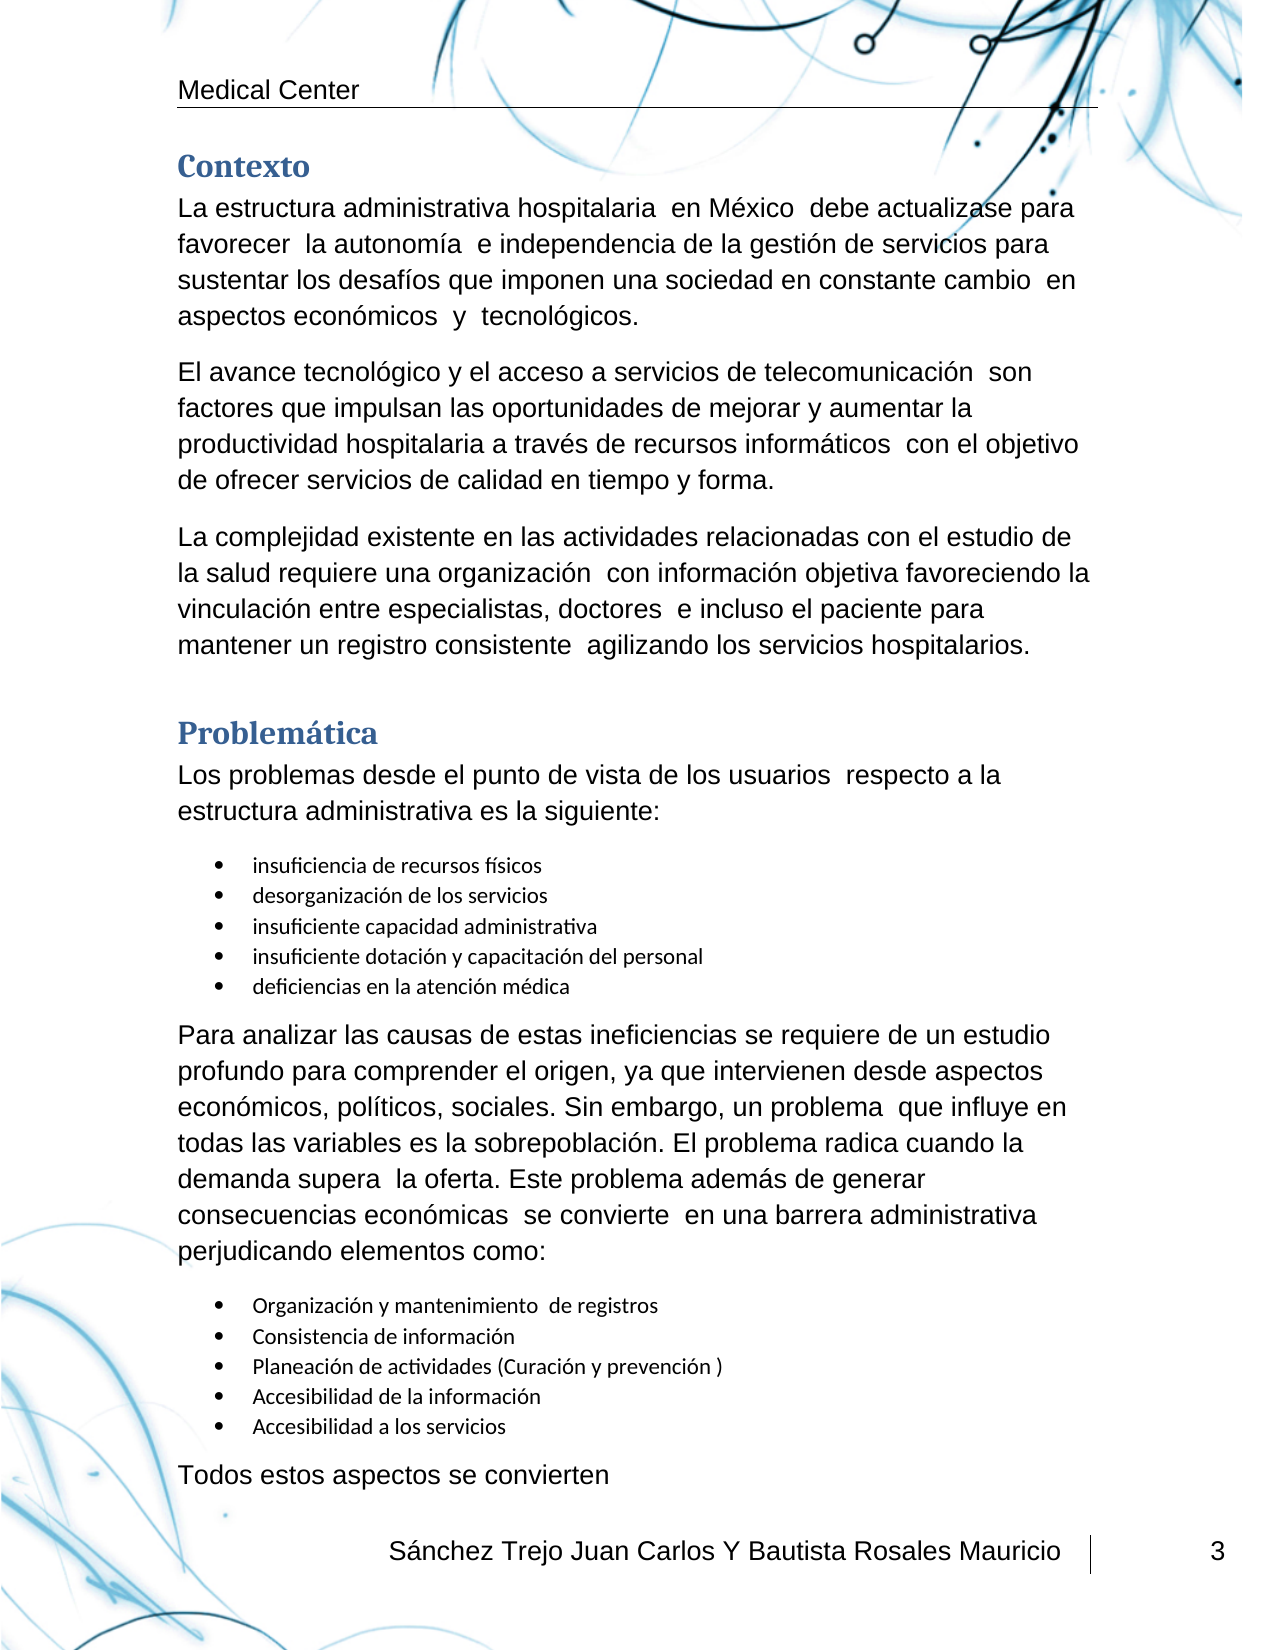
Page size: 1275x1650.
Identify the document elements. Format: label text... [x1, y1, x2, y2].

text La estructura administrativa hospitalaria en México debe actualizase para favorecer la autonomía e independencia de la gestión de servicios para sustentar los desafíos que imponen una sociedad en constante cambio en aspectos económicos y tecnológicos. [177, 192, 1098, 331]
list Organización y mantenimiento de registros [215, 1292, 1098, 1319]
subtitle Problemática [177, 715, 1098, 753]
text El avance tecnológico y el acceso a servicios de telecomunicación son factores que impulsan las oportunidades de mejorar y aumentar la productividad hospitalaria a través de recursos informáticos con el objetivo de ofrecer servicios de calidad en tiempo y forma. [177, 356, 1098, 495]
list insuficiente capacidad administrativa [215, 912, 1098, 940]
list Planeación de actividades (Curación y prevención ) [215, 1352, 1098, 1380]
text La complejidad existente en las actividades relacionadas con el estudio de la salud requiere una organización con información objetiva favoreciendo la vinculación entre especialistas, doctores e incluso el paciente para mantener un registro consistente agilizando los servicios hospitalarios. [177, 521, 1098, 660]
list desorganización de los servicios [215, 882, 1098, 910]
subtitle Contexto [177, 148, 1098, 186]
text Todos estos aspectos se convierten [177, 1459, 1098, 1491]
list insuficiencia de recursos físicos [215, 851, 1098, 879]
picture [2, 1194, 511, 1650]
list deficiencias en la atención médica [215, 972, 1098, 1000]
list Consistencia de información [215, 1322, 1098, 1350]
list Accesibilidad de la información [215, 1382, 1098, 1410]
text Para analizar las causas de estas ineficiencias se requiere de un estudio profundo para comprender el origen, ya que intervienen desde aspectos económicos, políticos, sociales. Sin embargo, un problema que influye en todas las variables es la sobrepoblación. El problema radica cuando la demanda supera la oferta. Este problema además de generar consecuencias económicas se convierte en una barrera administrativa perjudicando elementos como: [177, 1019, 1098, 1266]
list Accesibilidad a los servicios [215, 1412, 1098, 1440]
list insuficiente dotación y capacitación del personal [215, 942, 1098, 970]
text Los problemas desde el punto de vista de los usuarios respecto a la estructura administrativa es la siguiente: [177, 759, 1098, 826]
picture [161, 0, 1243, 390]
